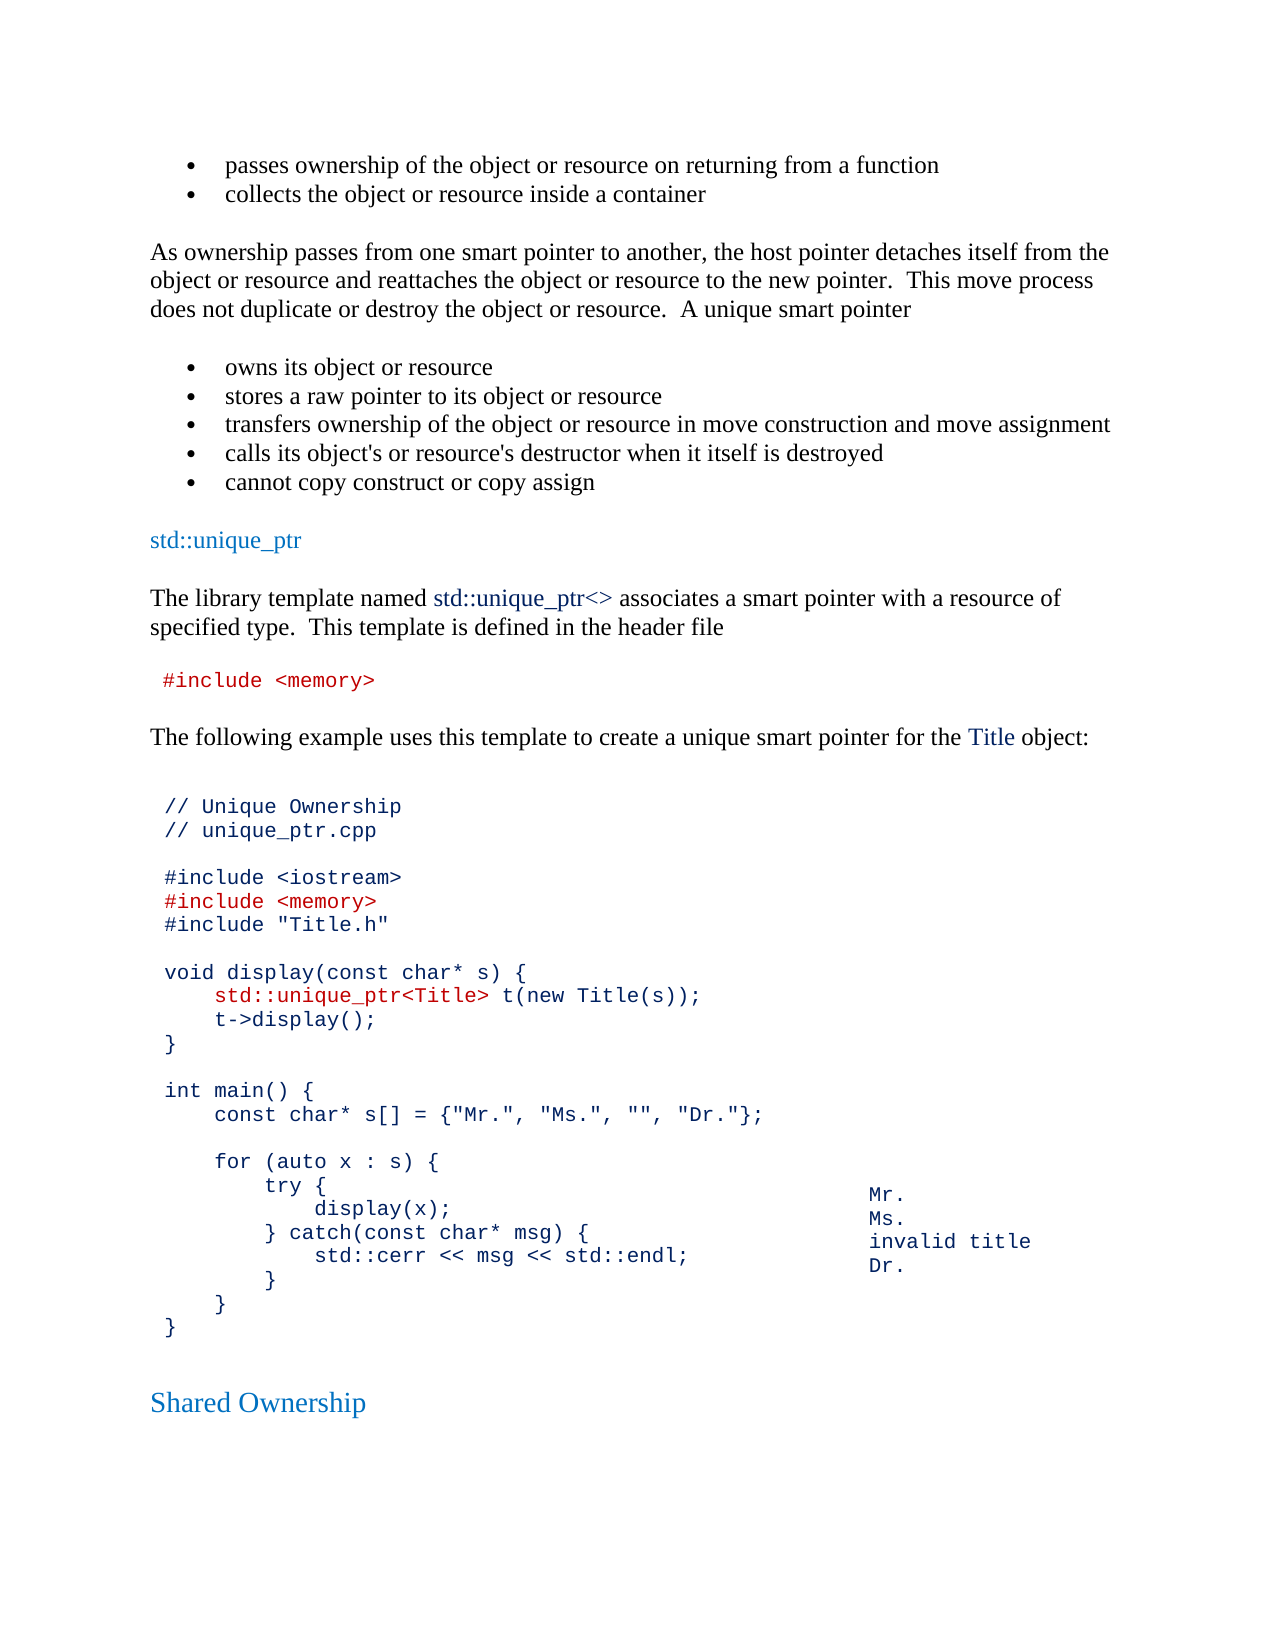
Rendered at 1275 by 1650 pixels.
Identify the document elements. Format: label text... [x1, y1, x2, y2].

list passes ownership of the object or resource on returning from a function [187, 150, 1125, 179]
text As ownership passes from one smart pointer to another, the host pointer detaches itself from the object or resource and reattaches the object or resource to the new pointer. This move process does not duplicate or destroy the object or resource. A unique smart pointer [150, 237, 1125, 323]
text #include <memory> [150, 669, 1125, 693]
list owns its object or resource [187, 352, 1125, 381]
table_header Mr. Ms. invalid title Dr. [855, 780, 1076, 1356]
text std::unique_ptr [150, 525, 1125, 554]
list transfers ownership of the object or resource in move construction and move assignment [187, 409, 1125, 438]
list collects the object or resource inside a container [187, 179, 1125, 207]
list calls its object's or resource's destructor when it itself is destroyed [187, 438, 1125, 467]
text Shared Ownership [150, 1356, 1125, 1418]
list stores a raw pointer to its object or resource [187, 381, 1125, 409]
text The following example uses this template to create a unique smart pointer for the Title object: [150, 722, 1125, 751]
text The library template named std::unique_ptr<> associates a smart pointer with a resource of specified type. This template is defined in the header file [150, 583, 1125, 640]
table_header // Unique Ownership // unique_ptr.cpp #include <iostream> #include <memory> #include "Title.h" void display(const char* s) { std::unique_ptr<Title> t(new Title(s)); t->display(); } int main() { const char* s[] = {"Mr.", "Ms.", "", "Dr."}; for (auto x : s) { try { display(x); } catch(const char* msg) { std::cerr << msg << std::endl; } } } [150, 780, 855, 1356]
list cannot copy construct or copy assign [187, 467, 1125, 496]
